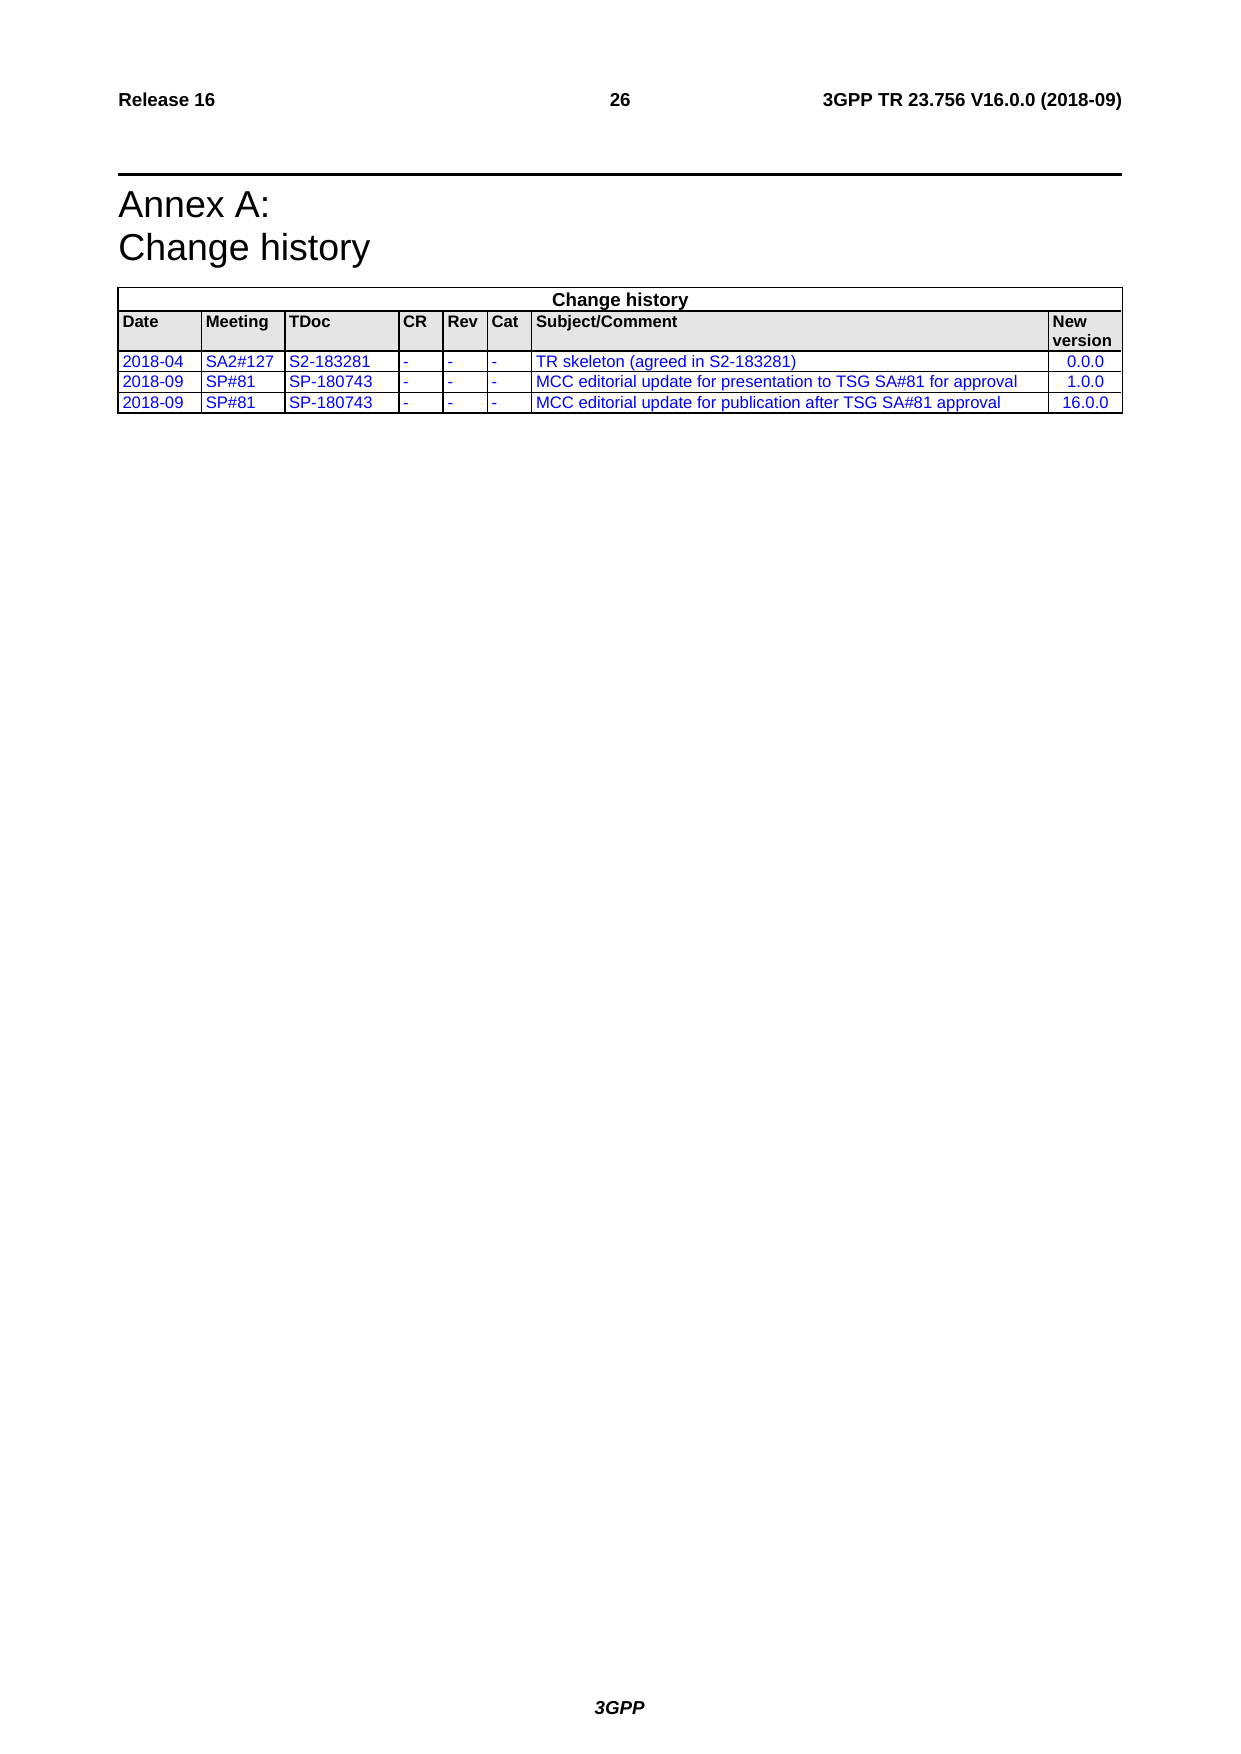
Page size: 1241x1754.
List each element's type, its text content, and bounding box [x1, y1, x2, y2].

table_cell SP-180743 [286, 372, 398, 391]
table_cell - [444, 372, 487, 391]
table_cell - [488, 393, 531, 412]
table_cell 2018-04 [119, 352, 201, 371]
table_cell SP-180743 [286, 393, 398, 412]
table_cell S2-183281 [286, 352, 398, 371]
table_cell - [488, 352, 531, 371]
table_cell 16.0.0 [1049, 391, 1122, 412]
table_cell 2018-09 [119, 393, 201, 412]
table_cell 1.0.0 [1049, 371, 1122, 391]
table_cell SP#81 [202, 372, 284, 391]
table_cell MCC editorial update for presentation to TSG SA#81 for approval [532, 372, 1048, 391]
table_cell New version [1049, 310, 1122, 350]
table_cell - [400, 393, 442, 412]
table_header Change history [119, 288, 1122, 310]
table_cell 2018-09 [119, 372, 201, 391]
table_cell Subject/Comment [532, 312, 1048, 350]
table_cell CR [400, 312, 442, 350]
table_cell SP#81 [202, 393, 284, 412]
table_cell Rev [444, 312, 487, 350]
table_cell SA2#127 [202, 352, 284, 371]
table_cell TR skeleton (agreed in S2-183281) [532, 352, 1048, 371]
table_cell - [488, 372, 531, 391]
table_cell TDoc [286, 312, 398, 350]
table_cell - [444, 352, 487, 371]
table_cell - [400, 352, 442, 371]
table_cell - [444, 393, 487, 412]
table_cell - [400, 372, 442, 391]
table_cell 0.0.0 [1049, 350, 1122, 371]
table_cell MCC editorial update for publication after TSG SA#81 approval [532, 393, 1048, 412]
table_cell Meeting [202, 312, 284, 350]
table_cell Cat [488, 312, 531, 350]
table_cell Date [119, 312, 201, 350]
subtitle Annex A: Change history [118, 176, 1122, 268]
